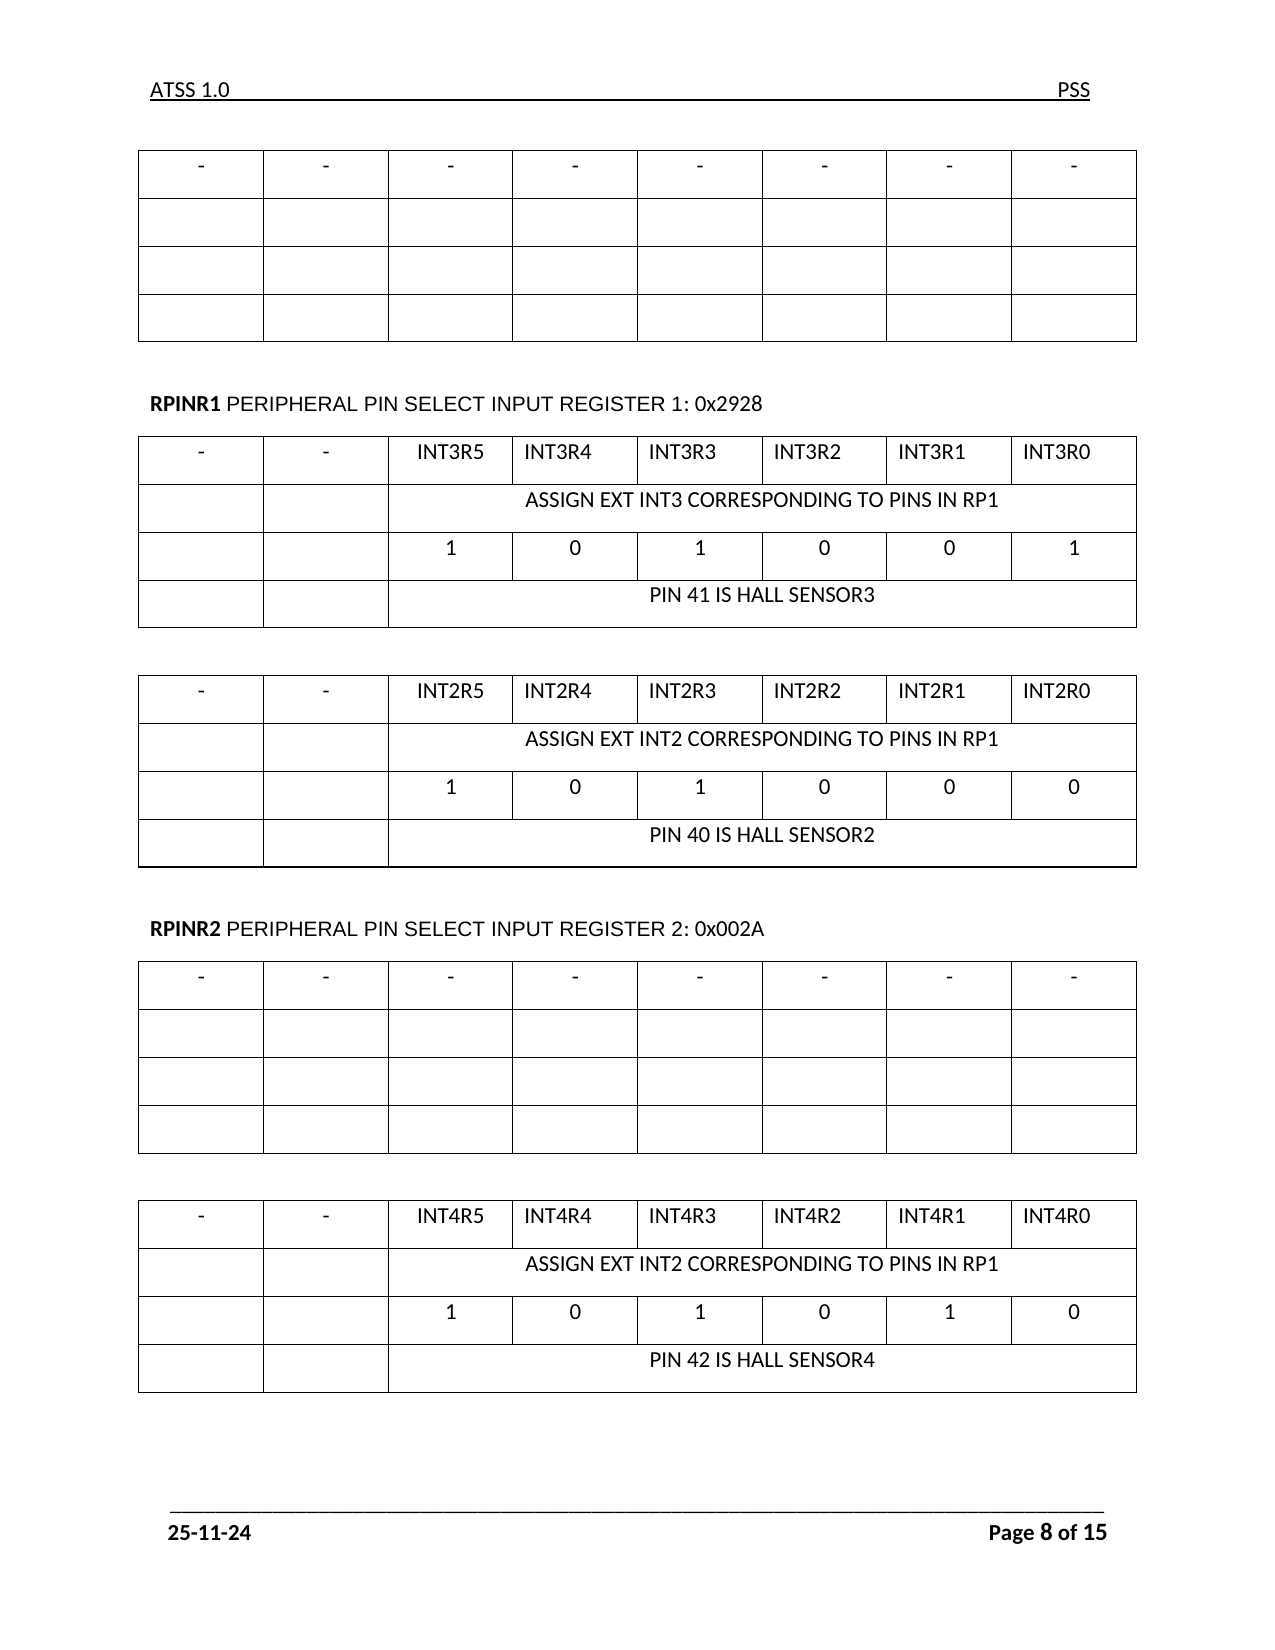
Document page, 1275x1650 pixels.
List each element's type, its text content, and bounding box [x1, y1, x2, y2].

table_cell 0 [763, 1297, 886, 1344]
table_cell [1012, 1058, 1136, 1105]
table_cell [763, 1010, 886, 1057]
table_cell [264, 1106, 388, 1152]
table_header INT4R4 [513, 1201, 637, 1248]
table_cell [264, 485, 388, 532]
table_cell [139, 247, 263, 293]
table_cell 1 [638, 772, 762, 819]
table_cell 0 [513, 1297, 637, 1344]
text RPINR1 PERIPHERAL PIN SELECT INPUT REGISTER 1: 0x2928 [150, 389, 1125, 417]
table_header INT4R2 [763, 1201, 886, 1248]
table_cell [139, 295, 263, 341]
table_cell [139, 581, 263, 627]
table_header - [638, 962, 762, 1009]
table_header INT2R2 [763, 676, 886, 723]
table_header INT2R0 [1012, 676, 1136, 723]
table_cell [763, 199, 886, 246]
table_cell [389, 199, 512, 246]
table_cell PIN 42 IS HALL SENSOR4 [389, 1345, 1136, 1392]
table_cell ASSIGN EXT INT2 CORRESPONDING TO PINS IN RP1 [389, 1249, 1136, 1296]
table_header INT3R0 [1012, 437, 1136, 484]
table_cell [638, 1058, 762, 1105]
table_header - [887, 151, 1011, 198]
table_header - [264, 437, 388, 484]
table_cell [139, 533, 263, 579]
table_header - [887, 962, 1011, 1009]
table_cell [887, 295, 1011, 341]
table_cell ASSIGN EXT INT3 CORRESPONDING TO PINS IN RP1 [389, 485, 1136, 532]
table_cell [389, 1106, 512, 1152]
table_cell [264, 724, 388, 771]
table_cell [389, 295, 512, 341]
table_cell [389, 1010, 512, 1057]
table_header INT2R3 [638, 676, 762, 723]
table_cell [513, 199, 637, 246]
text RPINR2 PERIPHERAL PIN SELECT INPUT REGISTER 2: 0x002A [150, 914, 1125, 942]
table_cell [638, 247, 762, 293]
table_cell [513, 1106, 637, 1152]
table_cell 0 [513, 772, 637, 819]
table_cell [139, 1249, 263, 1296]
table_cell 0 [887, 533, 1011, 579]
table_cell [139, 772, 263, 819]
table_cell [763, 295, 886, 341]
table_header - [638, 151, 762, 198]
table_cell 1 [638, 533, 762, 579]
table_header INT2R1 [887, 676, 1011, 723]
table_header - [763, 962, 886, 1009]
table_cell 1 [389, 772, 512, 819]
table_cell ASSIGN EXT INT2 CORRESPONDING TO PINS IN RP1 [389, 724, 1136, 771]
table_cell 1 [389, 1297, 512, 1344]
table_header INT2R5 [389, 676, 512, 723]
table_header INT4R0 [1012, 1201, 1136, 1248]
table_header - [513, 962, 637, 1009]
table_cell 0 [1012, 772, 1136, 819]
table_cell [139, 1297, 263, 1344]
table_header - [139, 962, 263, 1009]
table_cell [264, 1249, 388, 1296]
table_cell [264, 1297, 388, 1344]
table_header - [264, 676, 388, 723]
table_cell [264, 1345, 388, 1392]
table_header INT3R2 [763, 437, 886, 484]
table_header INT4R5 [389, 1201, 512, 1248]
table_cell [264, 1010, 388, 1057]
table_cell 1 [389, 533, 512, 579]
table_cell [139, 485, 263, 532]
table_cell [1012, 247, 1136, 293]
table_cell [513, 295, 637, 341]
table_cell 1 [638, 1297, 762, 1344]
table_cell [139, 820, 263, 866]
table_cell [887, 199, 1011, 246]
table_header - [139, 676, 263, 723]
table_header INT4R1 [887, 1201, 1011, 1248]
table_header - [139, 151, 263, 198]
table_cell 0 [763, 533, 886, 579]
table_cell [1012, 199, 1136, 246]
table_cell 0 [1012, 1297, 1136, 1344]
table_cell [264, 820, 388, 866]
table_cell [887, 1010, 1011, 1057]
table_cell [264, 199, 388, 246]
table_header - [389, 151, 512, 198]
table_cell [638, 1010, 762, 1057]
table_cell [638, 295, 762, 341]
table_cell [513, 1010, 637, 1057]
table_cell [513, 1058, 637, 1105]
table_cell [389, 1058, 512, 1105]
table_cell 1 [887, 1297, 1011, 1344]
table_cell [638, 199, 762, 246]
table_cell [139, 724, 263, 771]
table_cell [1012, 295, 1136, 341]
table_cell [513, 247, 637, 293]
table_cell 1 [1012, 533, 1136, 579]
table_cell [139, 1106, 263, 1152]
table_cell [389, 247, 512, 293]
table_cell [264, 247, 388, 293]
table_header INT4R3 [638, 1201, 762, 1248]
table_cell [887, 1058, 1011, 1105]
table_cell [638, 1106, 762, 1152]
table_cell [264, 772, 388, 819]
table_cell PIN 41 IS HALL SENSOR3 [389, 581, 1136, 627]
table_cell [763, 1106, 886, 1152]
table_cell [1012, 1010, 1136, 1057]
table_cell [139, 1345, 263, 1392]
table_header - [264, 962, 388, 1009]
table_cell [887, 1106, 1011, 1152]
table_header INT3R3 [638, 437, 762, 484]
table_header INT3R4 [513, 437, 637, 484]
table_header INT2R4 [513, 676, 637, 723]
table_header - [763, 151, 886, 198]
table_cell [1012, 1106, 1136, 1152]
table_cell [264, 533, 388, 579]
table_cell PIN 40 IS HALL SENSOR2 [389, 820, 1136, 866]
table_header - [264, 151, 388, 198]
table_cell 0 [887, 772, 1011, 819]
table_cell [139, 199, 263, 246]
table_cell [264, 295, 388, 341]
table_header INT3R1 [887, 437, 1011, 484]
table_header - [389, 962, 512, 1009]
table_cell [264, 581, 388, 627]
table_header INT3R5 [389, 437, 512, 484]
table_cell [763, 247, 886, 293]
table_header - [139, 437, 263, 484]
table_cell [763, 1058, 886, 1105]
table_header - [513, 151, 637, 198]
table_header - [1012, 151, 1136, 198]
table_header - [1012, 962, 1136, 1009]
table_cell 0 [763, 772, 886, 819]
table_cell [264, 1058, 388, 1105]
table_header - [139, 1201, 263, 1248]
table_header - [264, 1201, 388, 1248]
table_cell [887, 247, 1011, 293]
table_cell [139, 1058, 263, 1105]
table_cell 0 [513, 533, 637, 579]
table_cell [139, 1010, 263, 1057]
